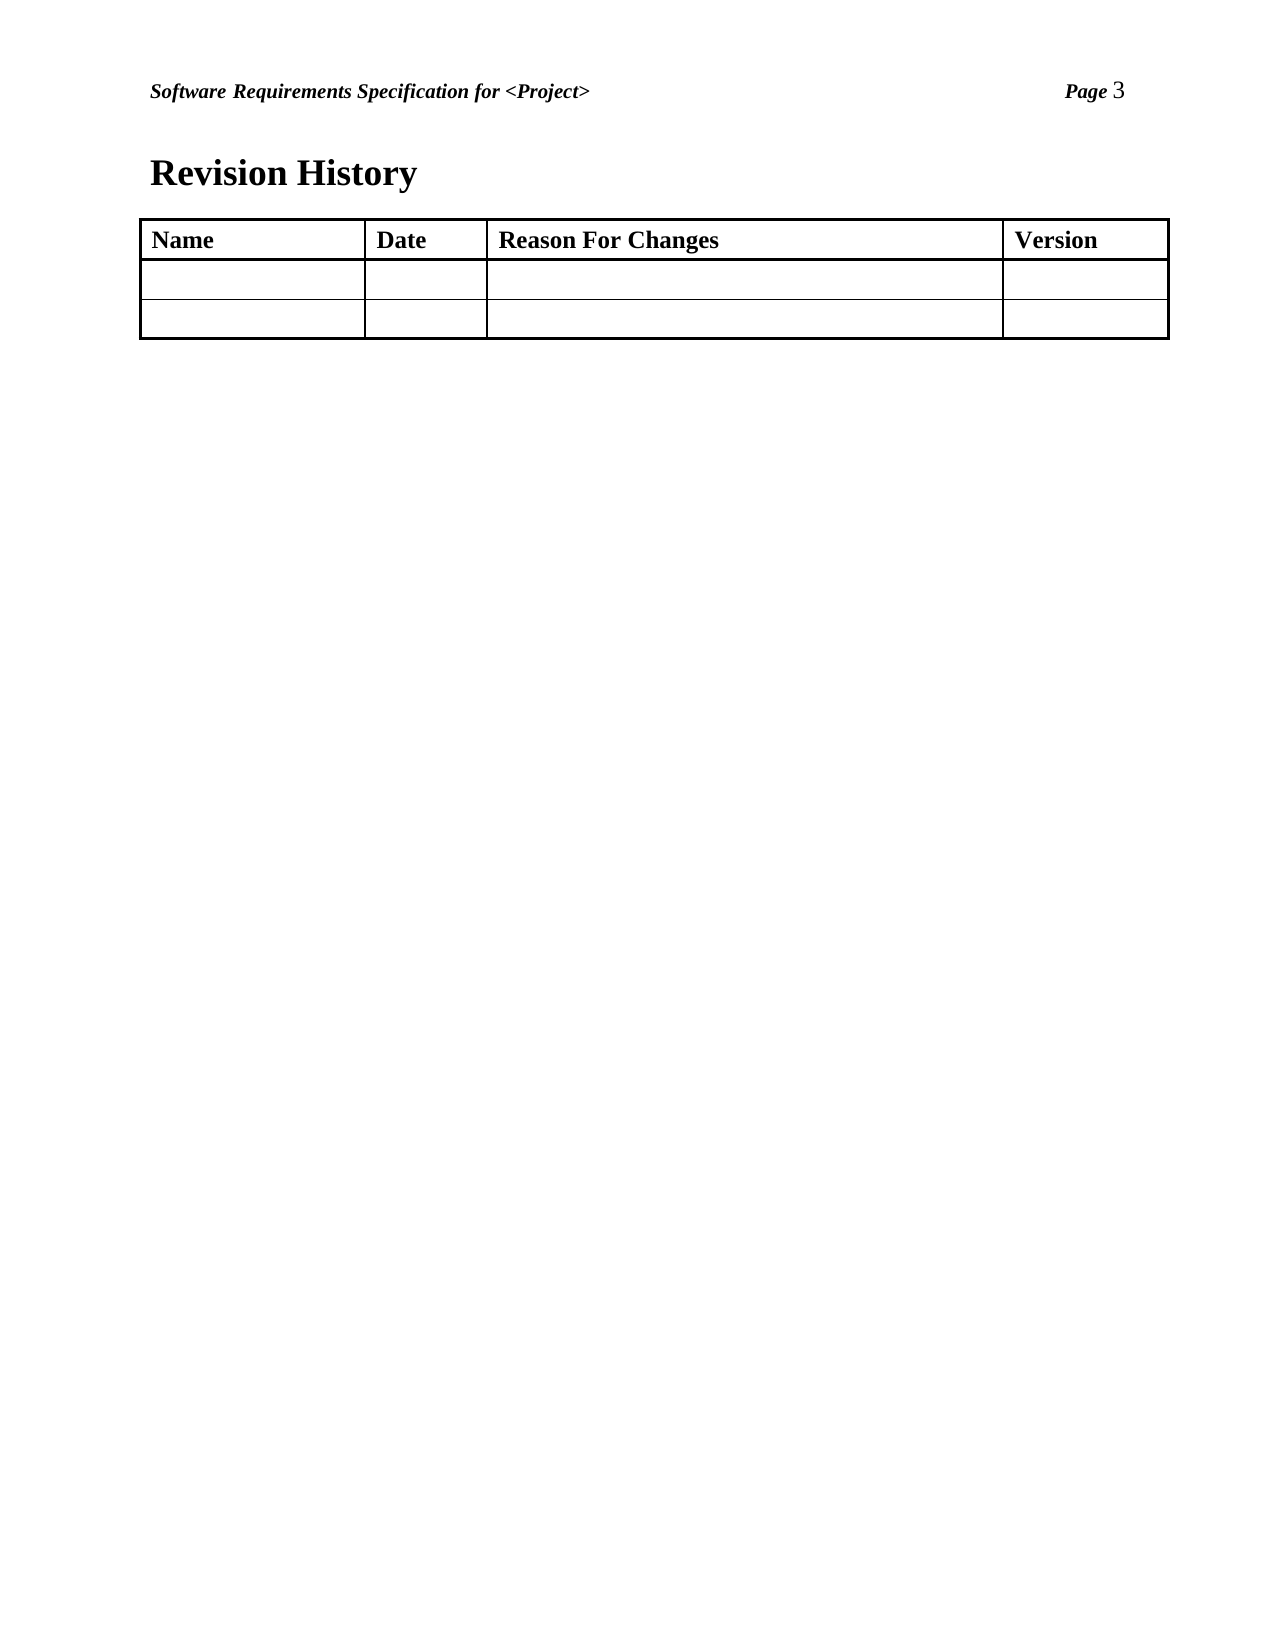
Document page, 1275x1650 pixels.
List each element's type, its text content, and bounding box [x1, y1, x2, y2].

table_cell [488, 300, 1002, 337]
table_cell [1004, 300, 1167, 337]
table_cell [366, 261, 486, 298]
table_header Name [142, 221, 364, 258]
table_cell [488, 261, 1002, 298]
table_cell [142, 261, 364, 298]
table_cell [142, 300, 364, 337]
table_cell [366, 300, 486, 337]
text Revision History [150, 150, 1125, 193]
table_cell [1004, 261, 1167, 298]
table_header Date [366, 221, 486, 258]
table_header Reason For Changes [488, 221, 1002, 258]
table_header Version [1004, 221, 1167, 258]
